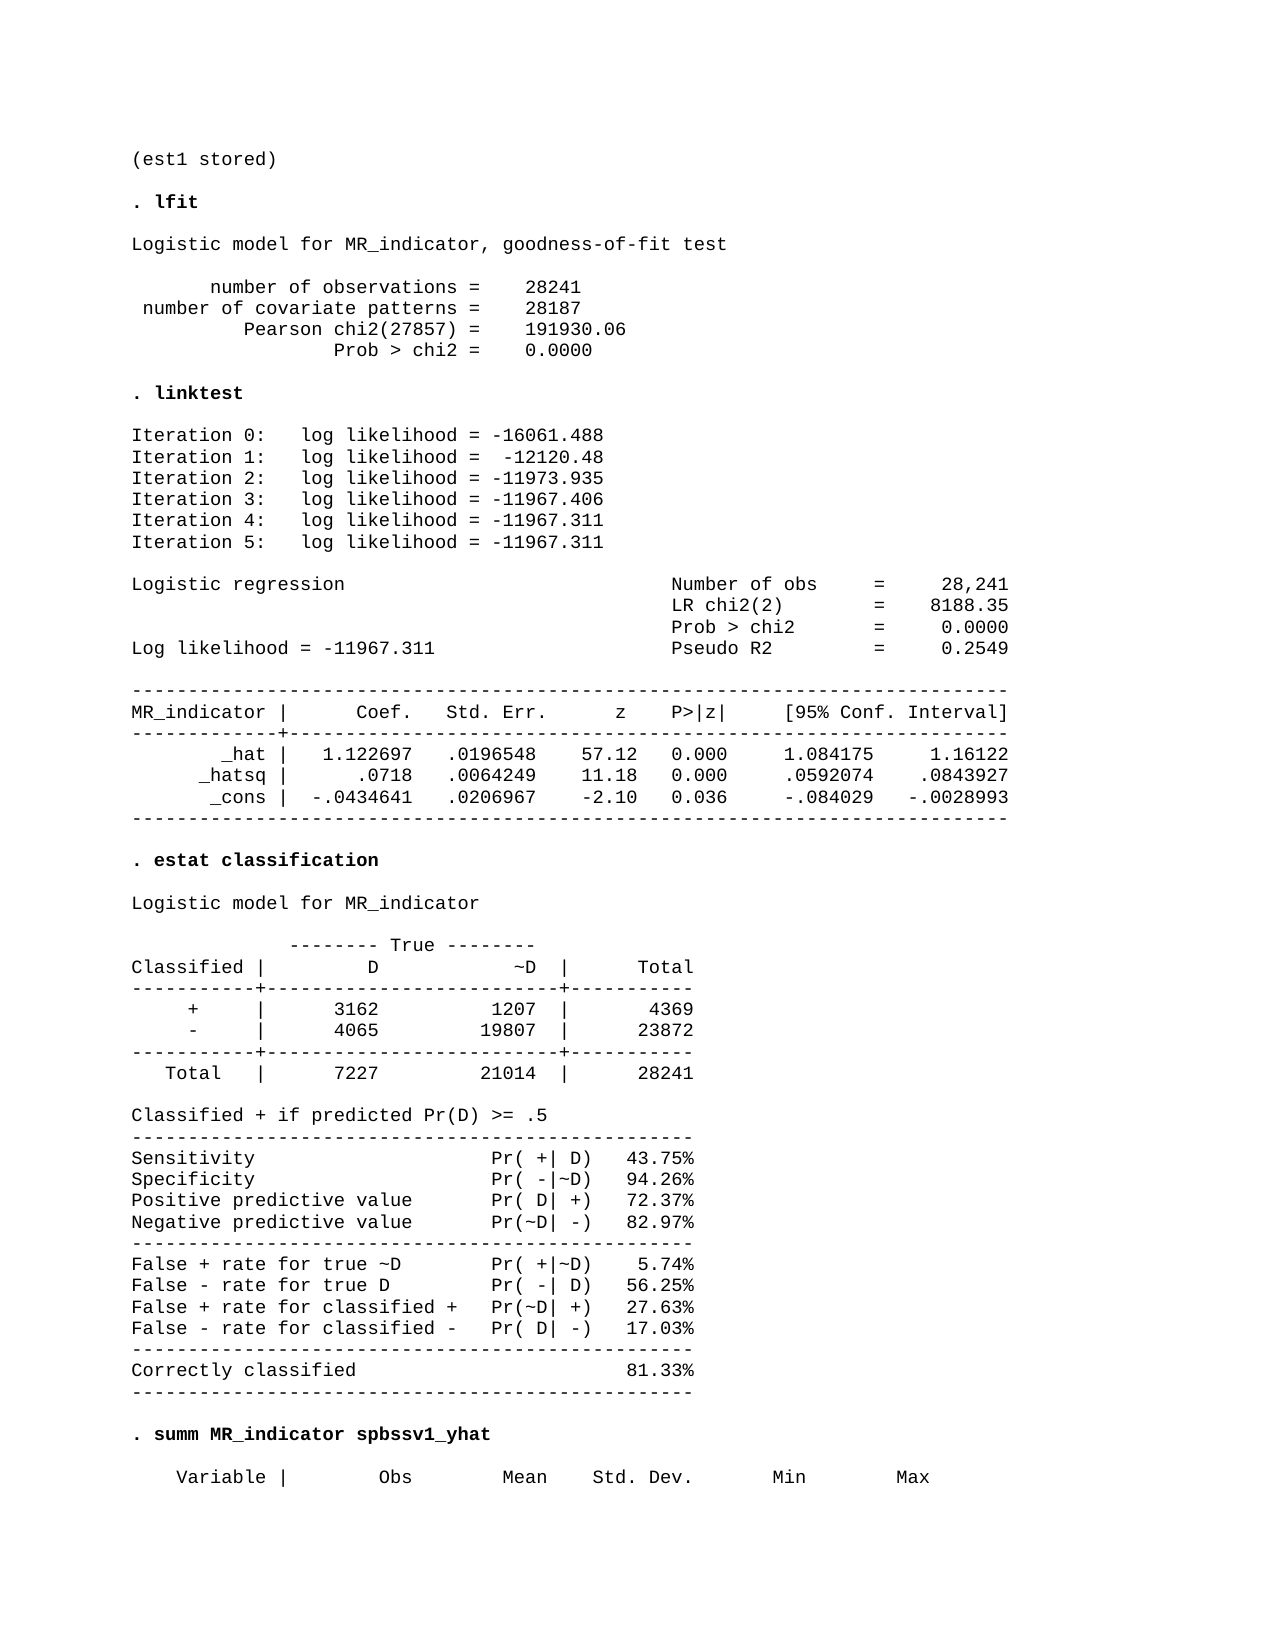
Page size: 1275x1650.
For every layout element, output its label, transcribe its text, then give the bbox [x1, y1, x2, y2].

text Correctly classified 81.33% [131, 1361, 1162, 1382]
text _hatsq | .0718 .0064249 11.18 0.000 .0592074 .0843927 [131, 766, 1162, 787]
text False + rate for classified + Pr(~D| +) 27.63% [131, 1297, 1162, 1319]
text _cons | -.0434641 .0206967 -2.10 0.036 -.084029 -.0028993 [131, 787, 1162, 809]
text Iteration 1: log likelihood = -12120.48 [131, 447, 1162, 469]
text . lfit [131, 192, 1162, 214]
text Iteration 5: log likelihood = -11967.311 [131, 532, 1162, 554]
text . estat classification [131, 851, 1162, 872]
text (est1 stored) [131, 150, 1162, 171]
text Prob > chi2 = 0.0000 [131, 617, 1162, 639]
text Prob > chi2 = 0.0000 [131, 341, 1162, 362]
text . summ MR_indicator spbssv1_yhat [131, 1425, 1162, 1446]
text Logistic model for MR_indicator [131, 894, 1162, 915]
text -------------+---------------------------------------------------------------- [131, 724, 1162, 745]
text Logistic regression Number of obs = 28,241 [131, 575, 1162, 596]
text Iteration 0: log likelihood = -16061.488 [131, 426, 1162, 447]
text ------------------------------------------------------------------------------ [131, 681, 1162, 702]
text -----------+--------------------------+----------- [131, 979, 1162, 1000]
text Iteration 4: log likelihood = -11967.311 [131, 511, 1162, 532]
text Sensitivity Pr( +| D) 43.75% [131, 1149, 1162, 1170]
text Specificity Pr( -|~D) 94.26% [131, 1170, 1162, 1191]
text + | 3162 1207 | 4369 [131, 1000, 1162, 1021]
text -------------------------------------------------- [131, 1127, 1162, 1149]
text MR_indicator | Coef. Std. Err. z P>|z| [95% Conf. Interval] [131, 702, 1162, 724]
text Total | 7227 21014 | 28241 [131, 1064, 1162, 1085]
text Iteration 2: log likelihood = -11973.935 [131, 469, 1162, 490]
text -----------+--------------------------+----------- [131, 1042, 1162, 1064]
text Logistic model for MR_indicator, goodness-of-fit test [131, 235, 1162, 256]
text -------------------------------------------------- [131, 1234, 1162, 1255]
text Negative predictive value Pr(~D| -) 82.97% [131, 1212, 1162, 1234]
text LR chi2(2) = 8188.35 [131, 596, 1162, 617]
text False - rate for true D Pr( -| D) 56.25% [131, 1276, 1162, 1297]
text ------------------------------------------------------------------------------ [131, 809, 1162, 830]
text number of covariate patterns = 28187 [131, 299, 1162, 320]
text Classified + if predicted Pr(D) >= .5 [131, 1106, 1162, 1127]
text _hat | 1.122697 .0196548 57.12 0.000 1.084175 1.16122 [131, 745, 1162, 766]
text Variable | Obs Mean Std. Dev. Min Max [131, 1467, 1162, 1489]
text Classified | D ~D | Total [131, 957, 1162, 979]
text -------------------------------------------------- [131, 1340, 1162, 1361]
text Iteration 3: log likelihood = -11967.406 [131, 490, 1162, 511]
text False - rate for classified - Pr( D| -) 17.03% [131, 1319, 1162, 1340]
text . linktest [131, 384, 1162, 405]
text -------------------------------------------------- [131, 1382, 1162, 1404]
text number of observations = 28241 [131, 277, 1162, 299]
text Log likelihood = -11967.311 Pseudo R2 = 0.2549 [131, 639, 1162, 660]
text Positive predictive value Pr( D| +) 72.37% [131, 1191, 1162, 1212]
text False + rate for true ~D Pr( +|~D) 5.74% [131, 1255, 1162, 1276]
text Pearson chi2(27857) = 191930.06 [131, 320, 1162, 341]
text -------- True -------- [131, 936, 1162, 957]
text - | 4065 19807 | 23872 [131, 1021, 1162, 1042]
